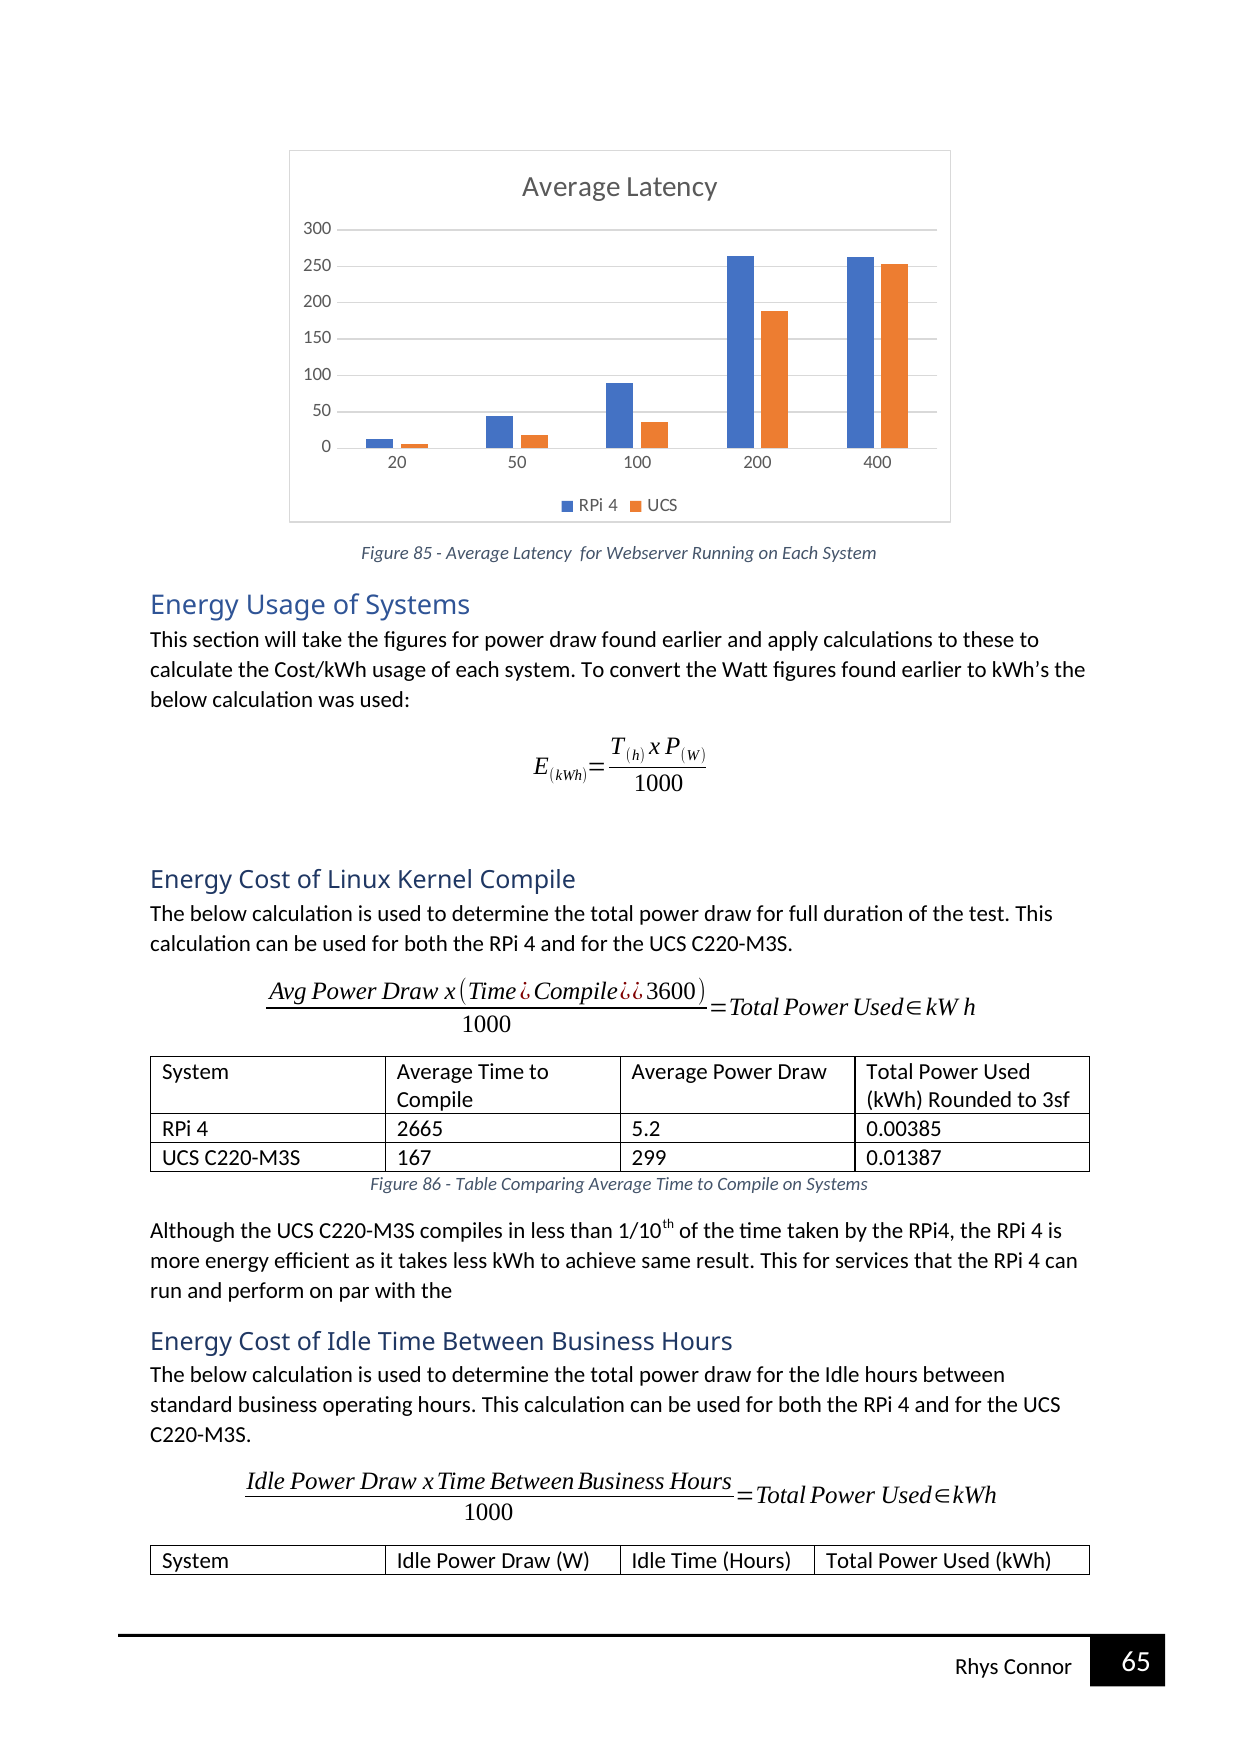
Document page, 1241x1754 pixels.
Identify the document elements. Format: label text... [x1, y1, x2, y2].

table_header Idle Time (Hours) [621, 1546, 814, 1574]
table_header Average Power Draw [621, 1057, 854, 1113]
table_cell 5.2 [621, 1114, 854, 1142]
text Although the UCS C220-M3S compiles in less than 1/10th of the time taken by the RPi4, the RPi 4 is more energy efficient as it takes less kWh to achieve same result. This for services that the RPi 4 can run and perform on par with the [150, 1216, 1090, 1304]
table_cell 299 [621, 1143, 854, 1171]
table_header Total Power Used (kWh) [815, 1546, 1089, 1574]
table_header Idle Power Draw (W) [386, 1546, 620, 1574]
table_cell 2665 [386, 1114, 620, 1142]
table_header Average Time to Compile [386, 1057, 620, 1113]
text The below calculation is used to determine the total power draw for the Idle hours between standard business operating hours. This calculation can be used for both the RPi 4 and for the UCS C220-M3S. [150, 1360, 1090, 1448]
table_cell RPi 4 [151, 1114, 385, 1142]
subtitle Energy Cost of Linux Kernel Compile [150, 862, 1090, 896]
table_cell 0.01387 [856, 1143, 1089, 1171]
table_header System [151, 1546, 385, 1574]
table_cell 0.00385 [856, 1114, 1089, 1142]
text Figure 85 - Average Latency for Webserver Running on Each System [150, 541, 1090, 564]
subtitle Energy Usage of Systems [150, 585, 1090, 622]
text Figure 86 - Table Comparing Average Time to Compile on Systems [150, 1172, 1090, 1195]
subtitle Energy Cost of Idle Time Between Business Hours [150, 1323, 1090, 1357]
table_cell 167 [386, 1143, 620, 1171]
text The below calculation is used to determine the total power draw for full duration of the test. This calculation can be used for both the RPi 4 and for the UCS C220-M3S. [150, 899, 1090, 957]
table_header Total Power Used (kWh) Rounded to 3sf [856, 1057, 1089, 1113]
text This section will take the figures for power draw found earlier and apply calculations to these to calculate the Cost/kWh usage of each system. To convert the Watt figures found earlier to kWh’s the below calculation was used: [150, 625, 1090, 713]
table_cell UCS C220-M3S [151, 1143, 385, 1171]
table_header System [151, 1057, 385, 1113]
